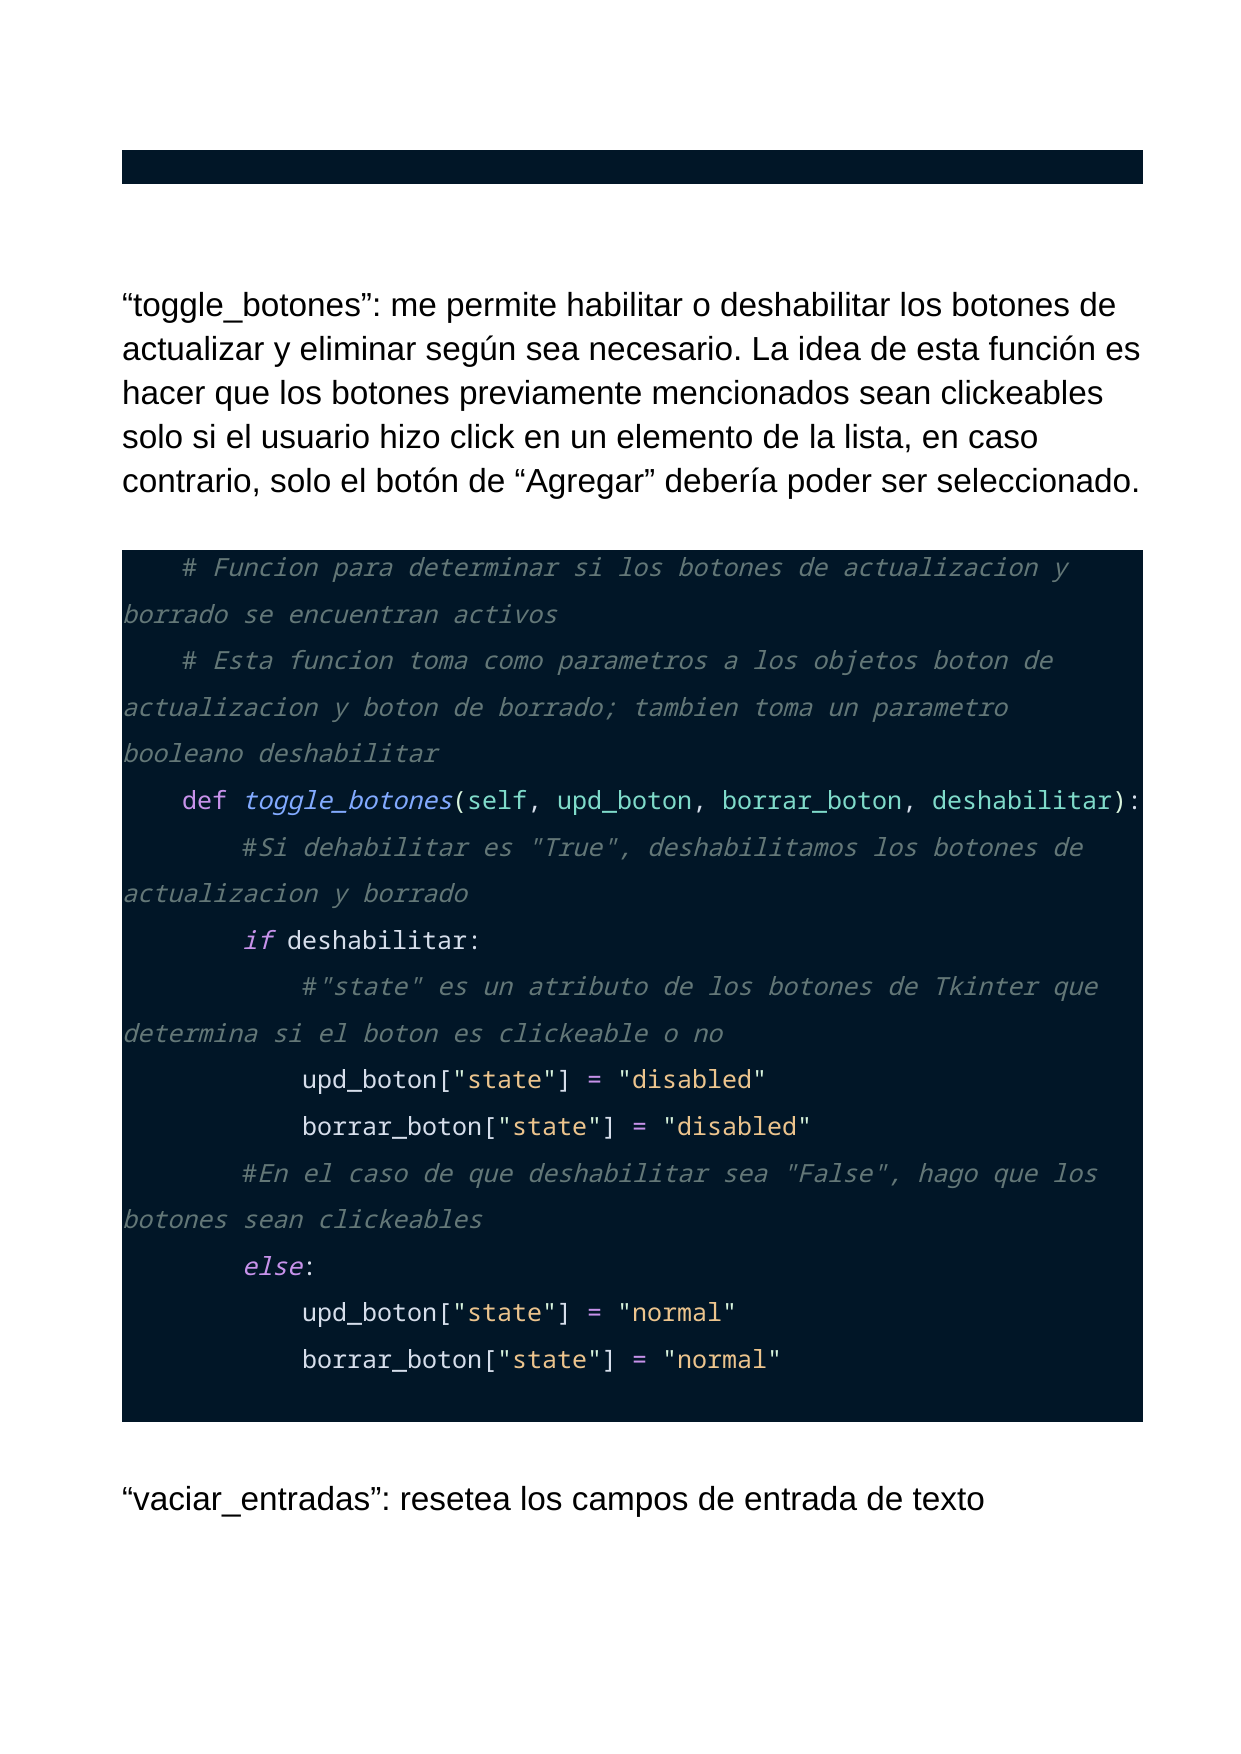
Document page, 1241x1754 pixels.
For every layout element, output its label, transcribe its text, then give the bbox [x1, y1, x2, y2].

text borrar_boton["state"] = "disabled" [122, 1109, 1143, 1143]
text #"state" es un atributo de los botones de Tkinter que determina si el boton es clickeable o no [122, 969, 1143, 1049]
text #Si dehabilitar es "True", deshabilitamos los botones de actualizacion y borrado [122, 829, 1143, 910]
text if deshabilitar: [122, 922, 1143, 956]
text #En el caso de que deshabilitar sea "False", hago que los botones sean clickeables [122, 1155, 1143, 1236]
text # Esta funcion toma como parametros a los objetos boton de actualizacion y boton de borrado; tambien toma un parametro booleano deshabilitar [122, 643, 1143, 770]
text borrar_boton["state"] = "normal" [122, 1341, 1143, 1376]
text “toggle_botones”: me permite habilitar o deshabilitar los botones de actualizar y eliminar según sea necesario. La idea de esta función es hacer que los botones previamente mencionados sean clickeables solo si el usuario hizo click en un elemento de la lista, en caso contrario, solo el botón de “Agregar” debería poder ser seleccionado. [122, 285, 1143, 500]
text “vaciar_entradas”: resetea los campos de entrada de texto [122, 1479, 1143, 1517]
text def toggle_botones(self, upd_boton, borrar_boton, deshabilitar): [122, 783, 1143, 817]
text upd_boton["state"] = "disabled" [122, 1062, 1143, 1096]
text # Funcion para determinar si los botones de actualizacion y borrado se encuentran activos [122, 550, 1143, 631]
text else: [122, 1248, 1143, 1282]
text upd_boton["state"] = "normal" [122, 1295, 1143, 1329]
